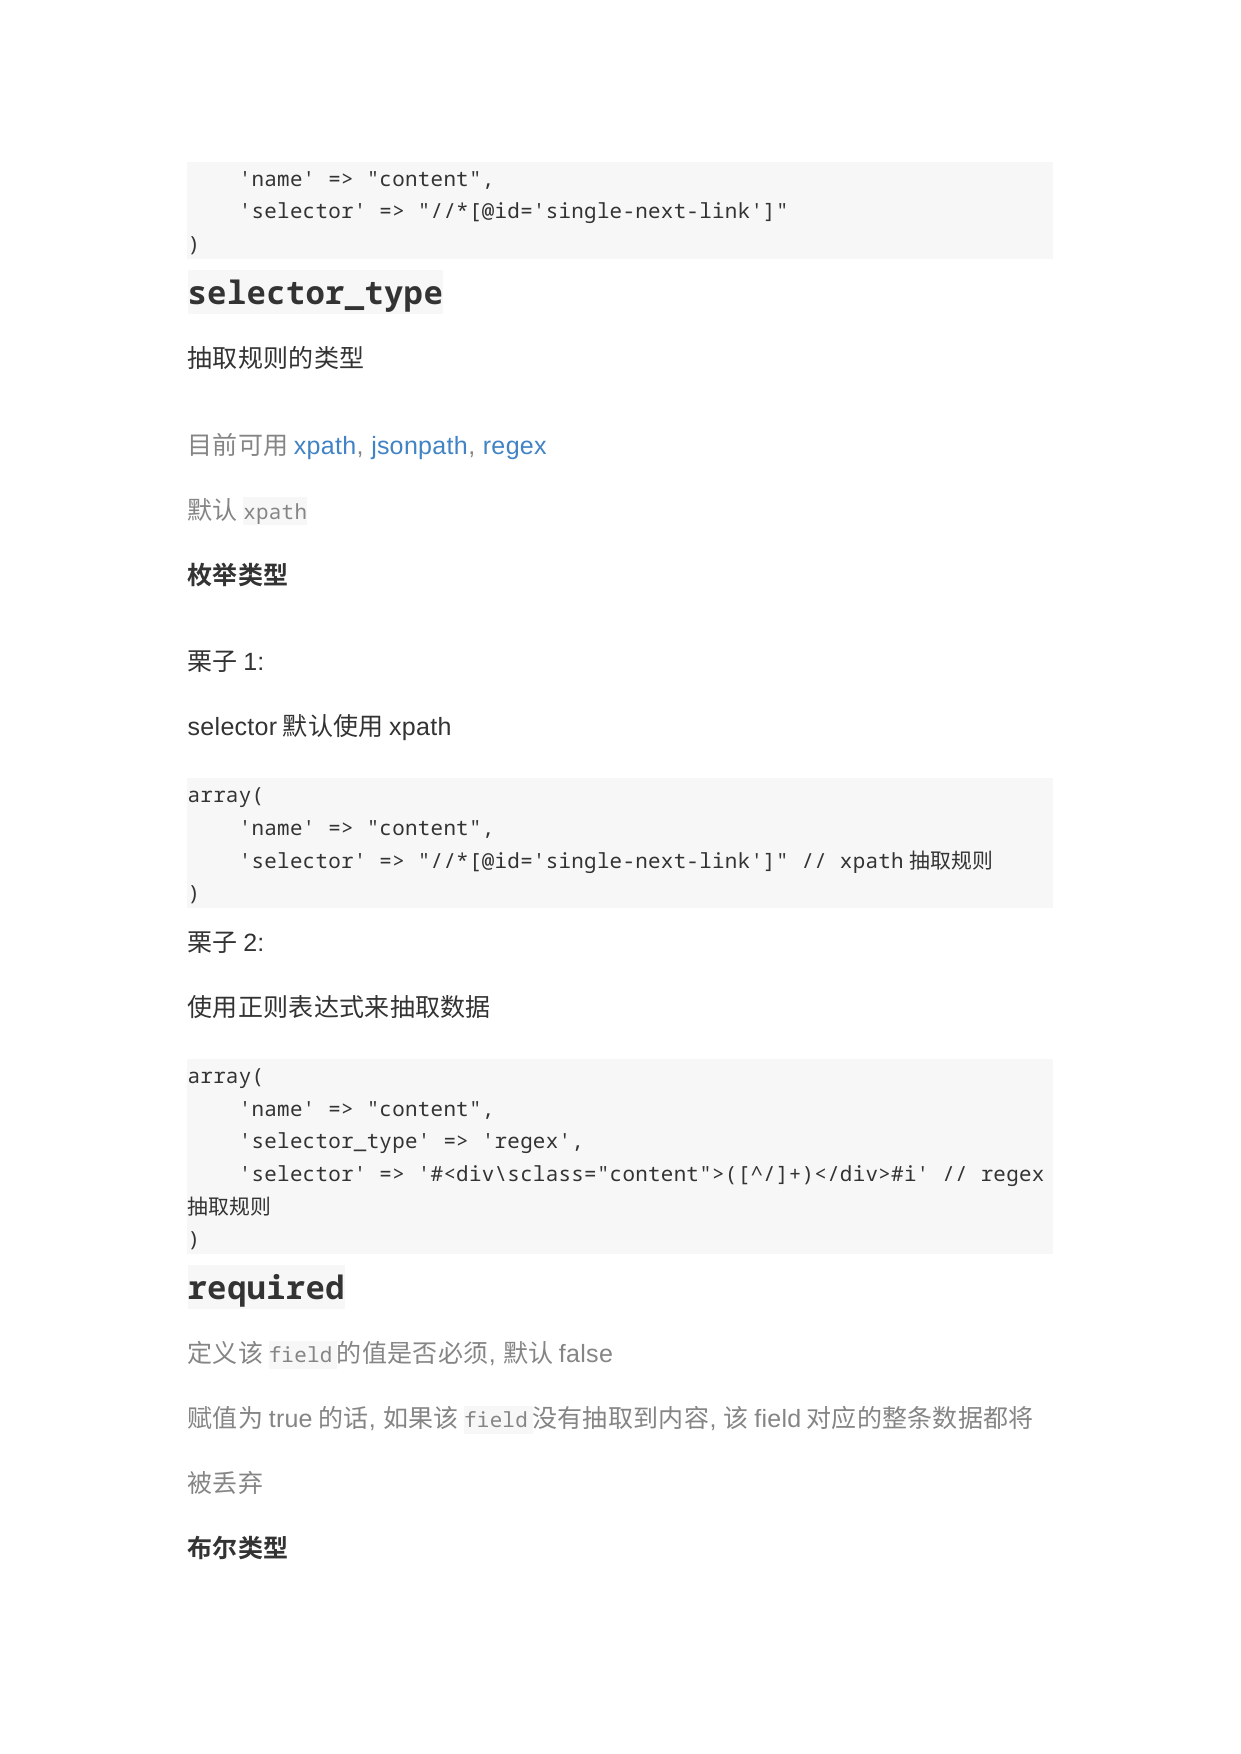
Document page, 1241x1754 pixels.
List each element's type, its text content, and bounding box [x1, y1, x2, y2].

text 'selector' => '#<div\sclass="content">([^/]+)</div>#i' // regex抽取规则 [187, 1157, 1053, 1222]
text 定义该field的值是否必须, 默认false 赋值为true的话, 如果该field没有抽取到内容, 该field对应的整条数据都将被丢弃 [187, 1319, 1053, 1514]
text ) [187, 876, 1053, 908]
text 'name' => "content", [187, 811, 1053, 843]
text 目前可用xpath, jsonpath, regex 默认xpath [187, 411, 1053, 541]
text 布尔类型 [187, 1514, 1053, 1579]
text 'name' => "content", [187, 162, 1053, 194]
text ) [187, 227, 1053, 259]
text array( [187, 778, 1053, 811]
text 'selector' => "//*[@id='single-next-link']" // xpath抽取规则 [187, 843, 1053, 876]
text 抽取规则的类型 [187, 324, 1053, 389]
text 'name' => "content", [187, 1092, 1053, 1124]
text selector_type [187, 259, 1053, 324]
text 'selector' => "//*[@id='single-next-link']" [187, 194, 1053, 227]
text 栗子1: selector默认使用xpath [187, 627, 1053, 757]
text 栗子2: 使用正则表达式来抽取数据 [187, 908, 1053, 1038]
text array( [187, 1059, 1053, 1092]
text 'selector_type' => 'regex', [187, 1124, 1053, 1157]
text required [187, 1254, 1053, 1319]
text 枚举类型 [187, 541, 1053, 606]
text ) [187, 1222, 1053, 1254]
